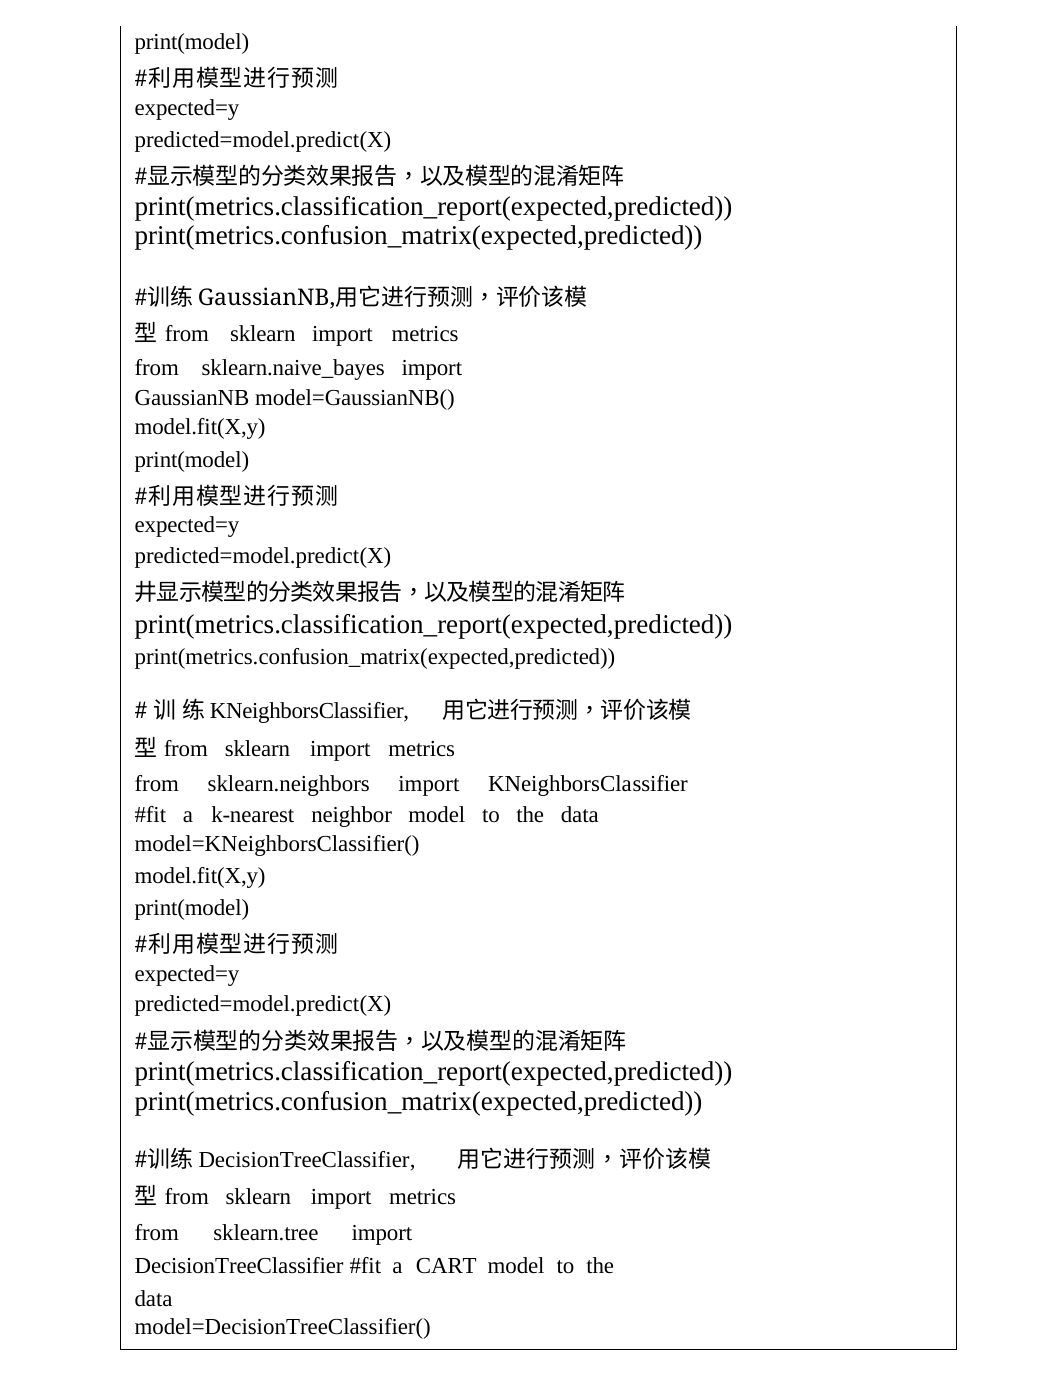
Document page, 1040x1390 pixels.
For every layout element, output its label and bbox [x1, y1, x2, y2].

table_header [121, 26, 956, 1349]
